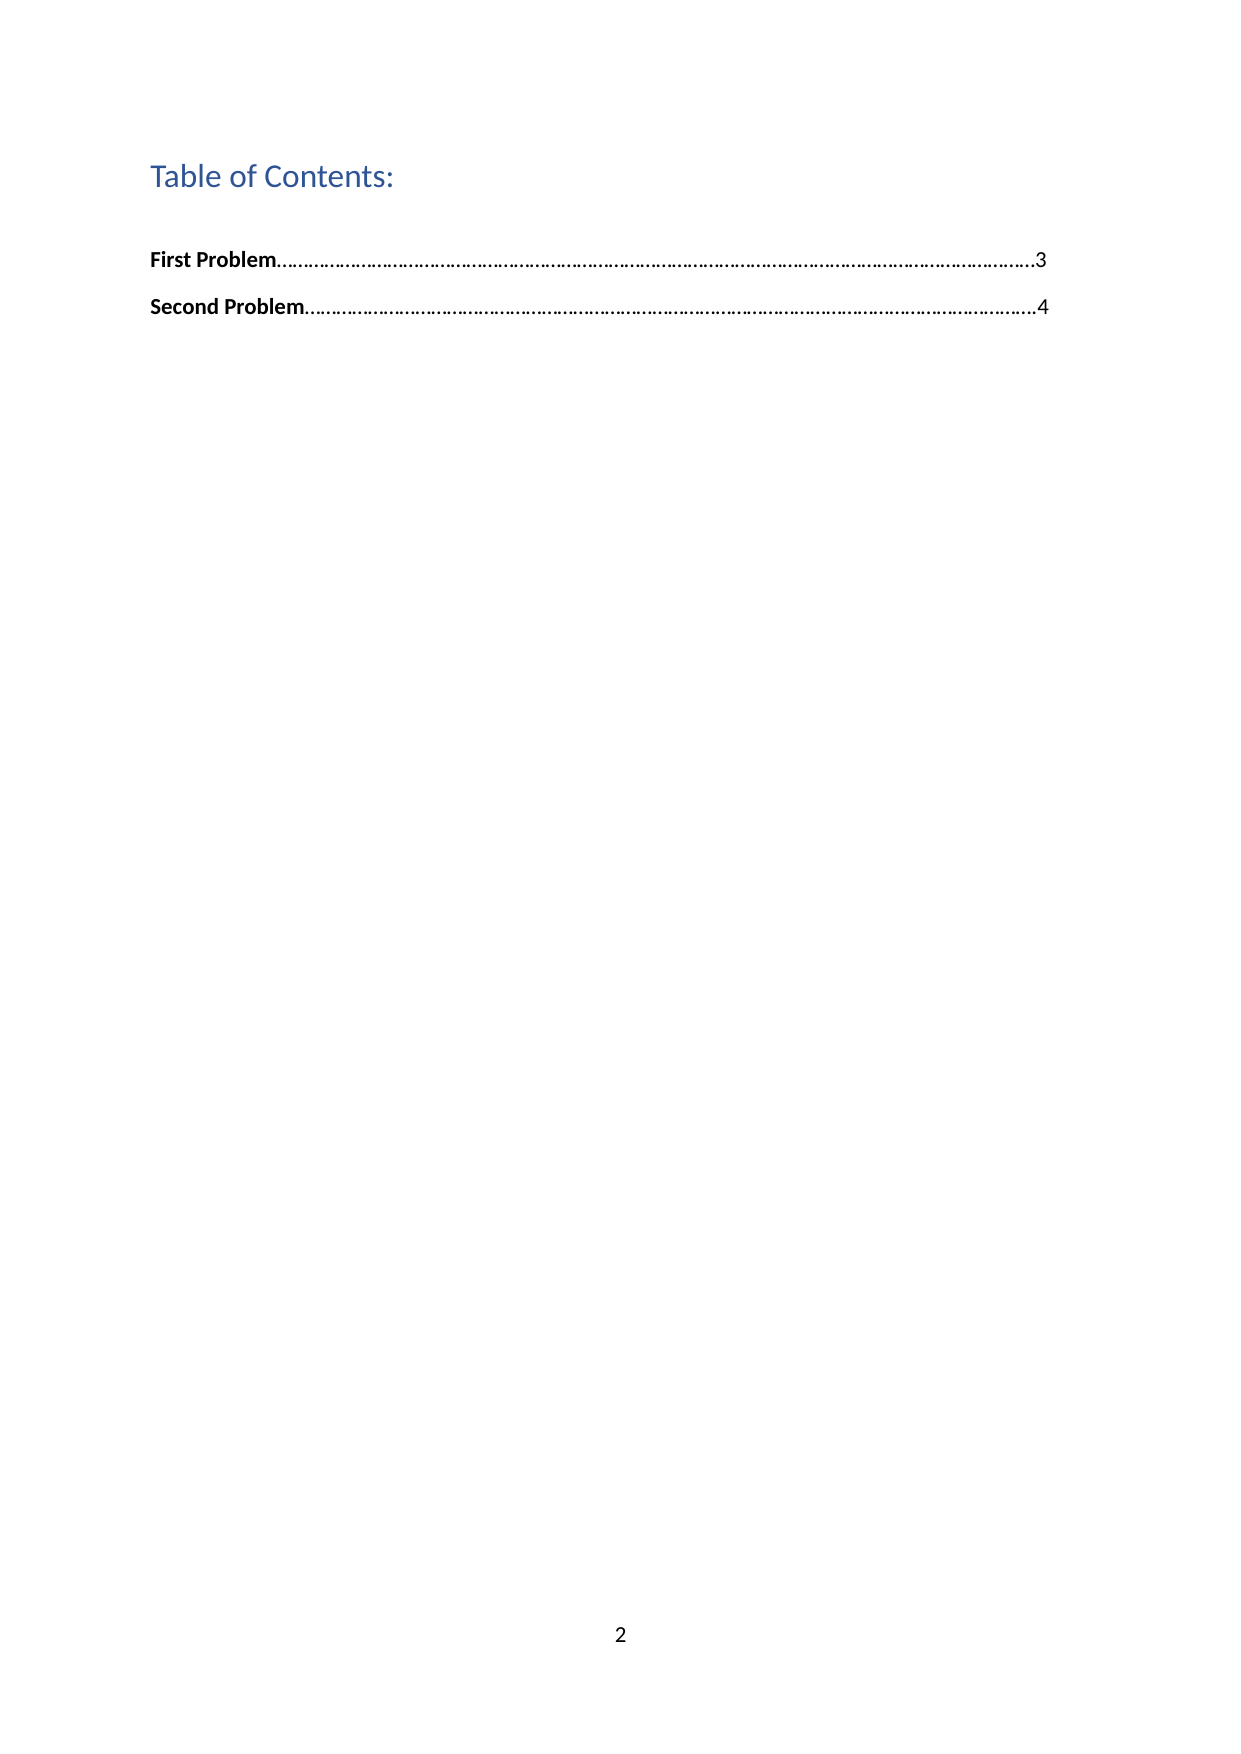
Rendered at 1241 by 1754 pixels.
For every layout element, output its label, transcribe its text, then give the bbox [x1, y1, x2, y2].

text Second Problem………………………………………………………………………………………………………………………….4 [150, 292, 1089, 320]
text Table of Contents: [150, 155, 1089, 196]
text First Problem………………………………………………………………………………………………………………………………3 [150, 246, 1089, 274]
